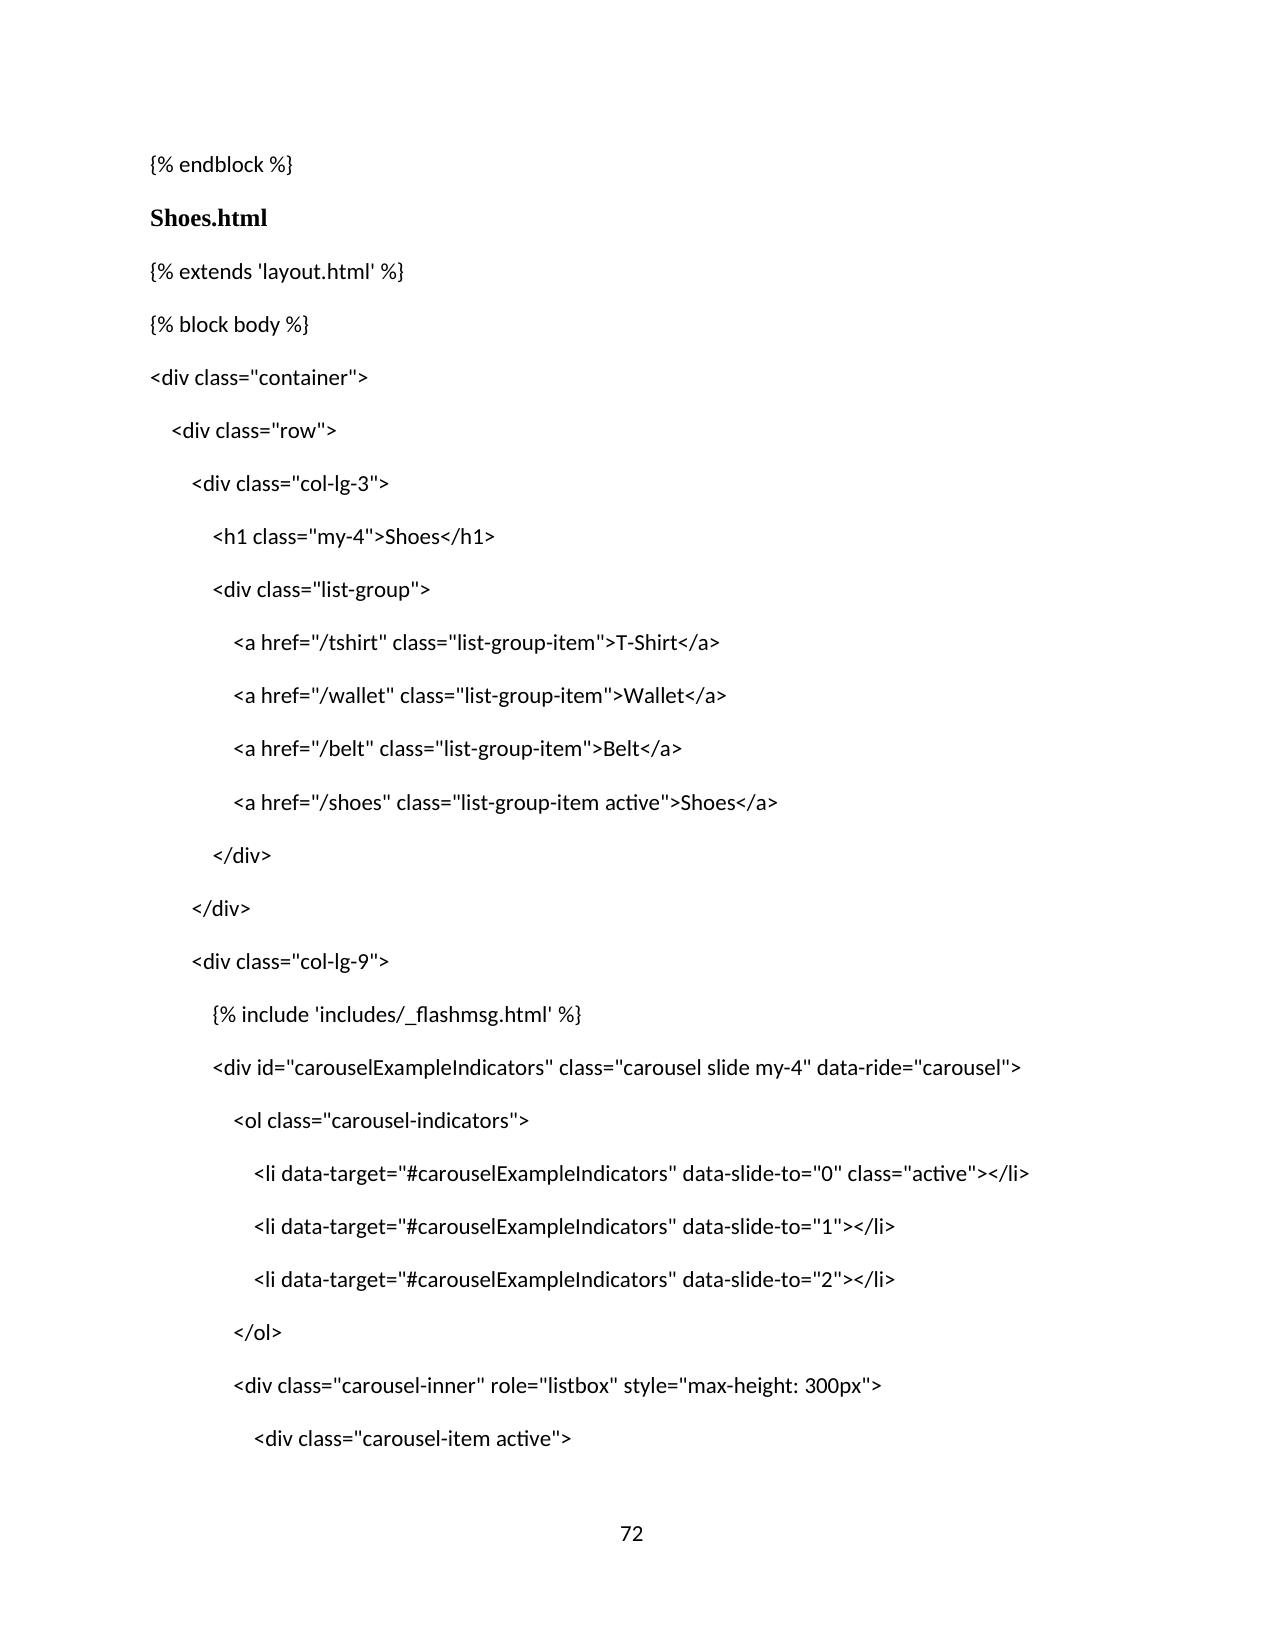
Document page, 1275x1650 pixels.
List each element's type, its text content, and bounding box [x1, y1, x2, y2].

text {% extends 'layout.html' %} [150, 257, 1202, 285]
text <a href="/shoes" class="list-group-item active">Shoes</a> [233, 788, 1202, 816]
text <h1 class="my-4">Shoes</h1> [212, 522, 1202, 550]
subtitle Shoes.html [150, 203, 1202, 232]
text {% block body %} [150, 310, 1202, 338]
text <li data-target="#carouselExampleIndicators" data-slide-to="2"></li> [254, 1265, 1202, 1293]
text <a href="/tshirt" class="list-group-item">T-Shirt</a> [233, 628, 1202, 656]
text <div class="col-lg-9"> [191, 947, 1202, 975]
text <a href="/belt" class="list-group-item">Belt</a> [233, 734, 1202, 763]
text <div class="carousel-inner" role="listbox" style="max-height: 300px"> [233, 1371, 1202, 1399]
text <div class="container"> [150, 363, 1202, 391]
text <li data-target="#carouselExampleIndicators" data-slide-to="0" class="active"></li> [254, 1159, 1202, 1187]
text <div id="carouselExampleIndicators" class="carousel slide my-4" data-ride="carousel"> [212, 1053, 1202, 1081]
text </ol> [233, 1318, 1202, 1346]
text <div class="row"> [171, 416, 1202, 444]
text {% endblock %} [150, 150, 1202, 178]
text <div class="list-group"> [212, 575, 1202, 603]
text </div> [212, 841, 1202, 869]
text <a href="/wallet" class="list-group-item">Wallet</a> [233, 682, 1202, 709]
text <ol class="carousel-indicators"> [233, 1106, 1202, 1134]
text <div class="carousel-item active"> [254, 1424, 1202, 1452]
text <div class="col-lg-3"> [191, 469, 1202, 497]
text {% include 'includes/_flashmsg.html' %} [212, 1000, 1202, 1028]
text </div> [191, 894, 1202, 922]
text <li data-target="#carouselExampleIndicators" data-slide-to="1"></li> [254, 1212, 1202, 1240]
